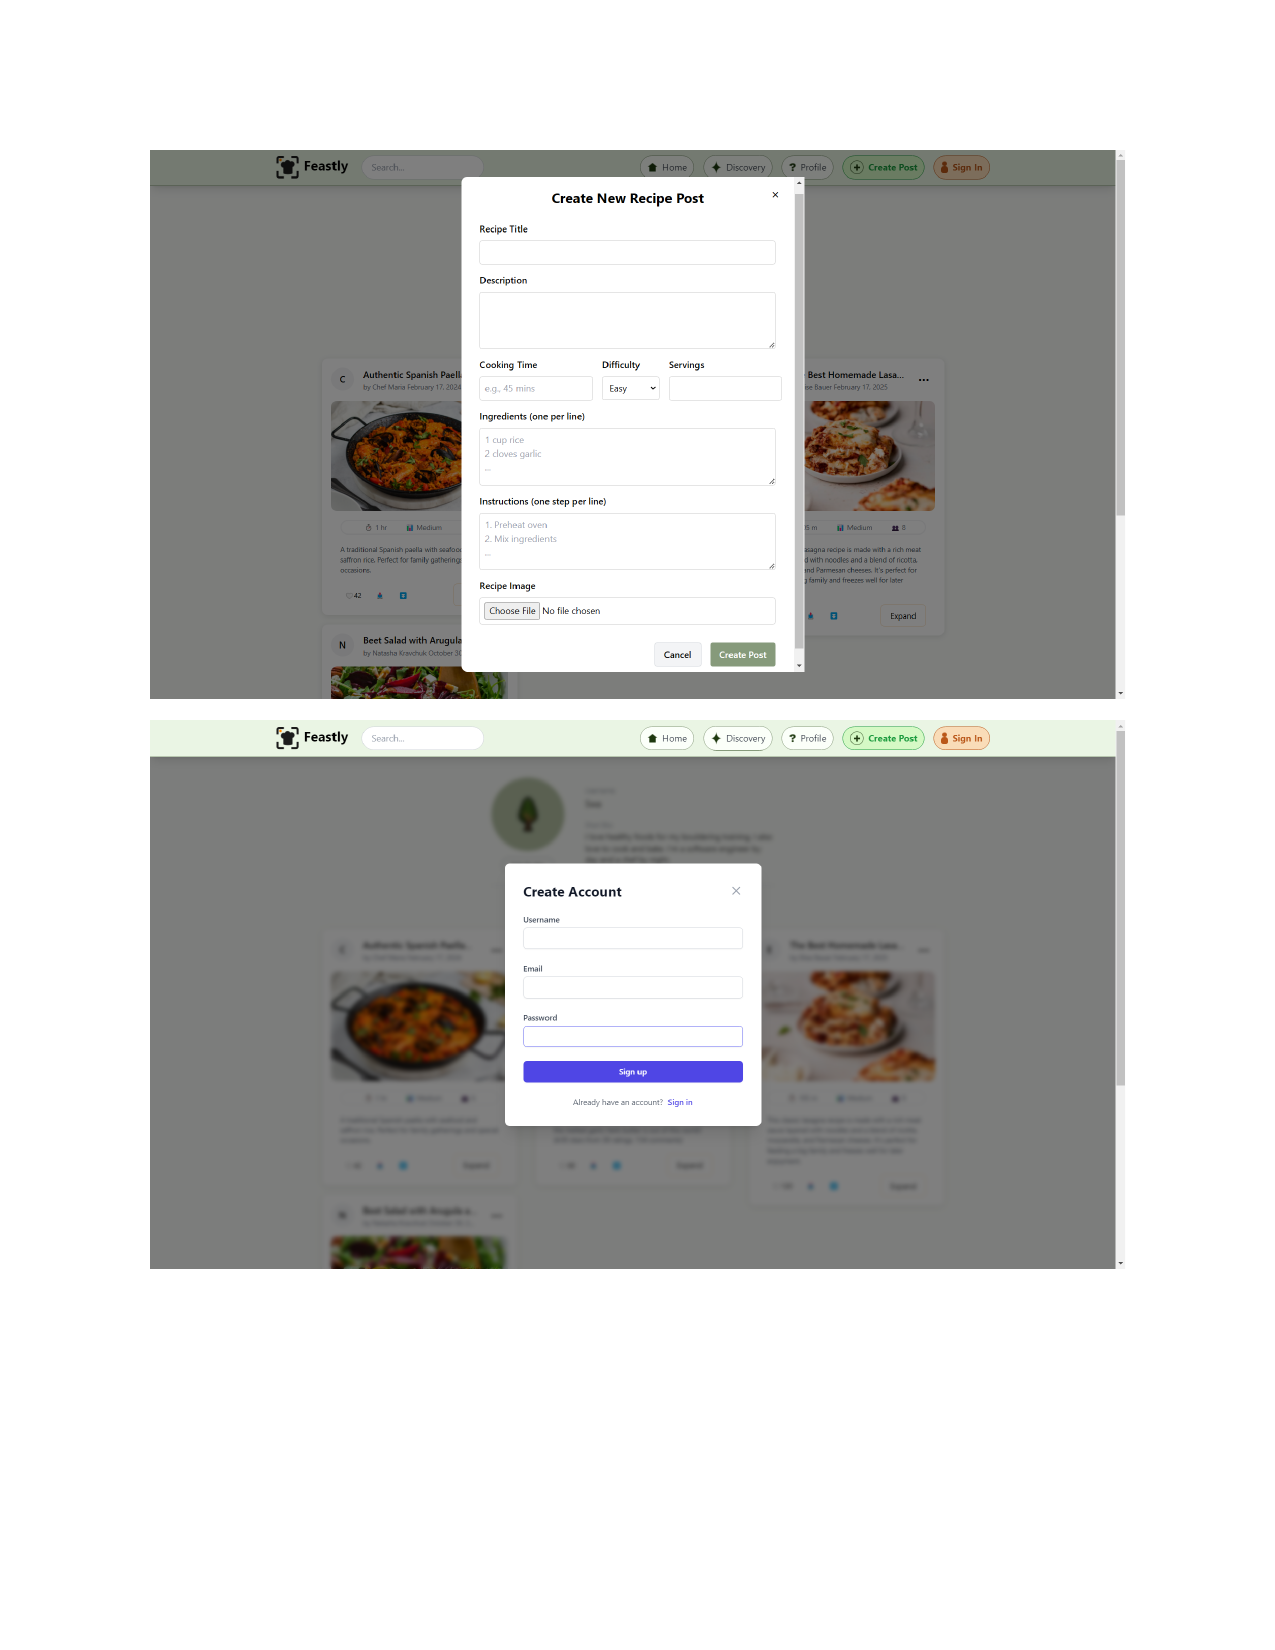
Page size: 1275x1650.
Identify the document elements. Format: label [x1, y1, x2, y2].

picture [150, 150, 1125, 699]
picture [150, 720, 1125, 1269]
